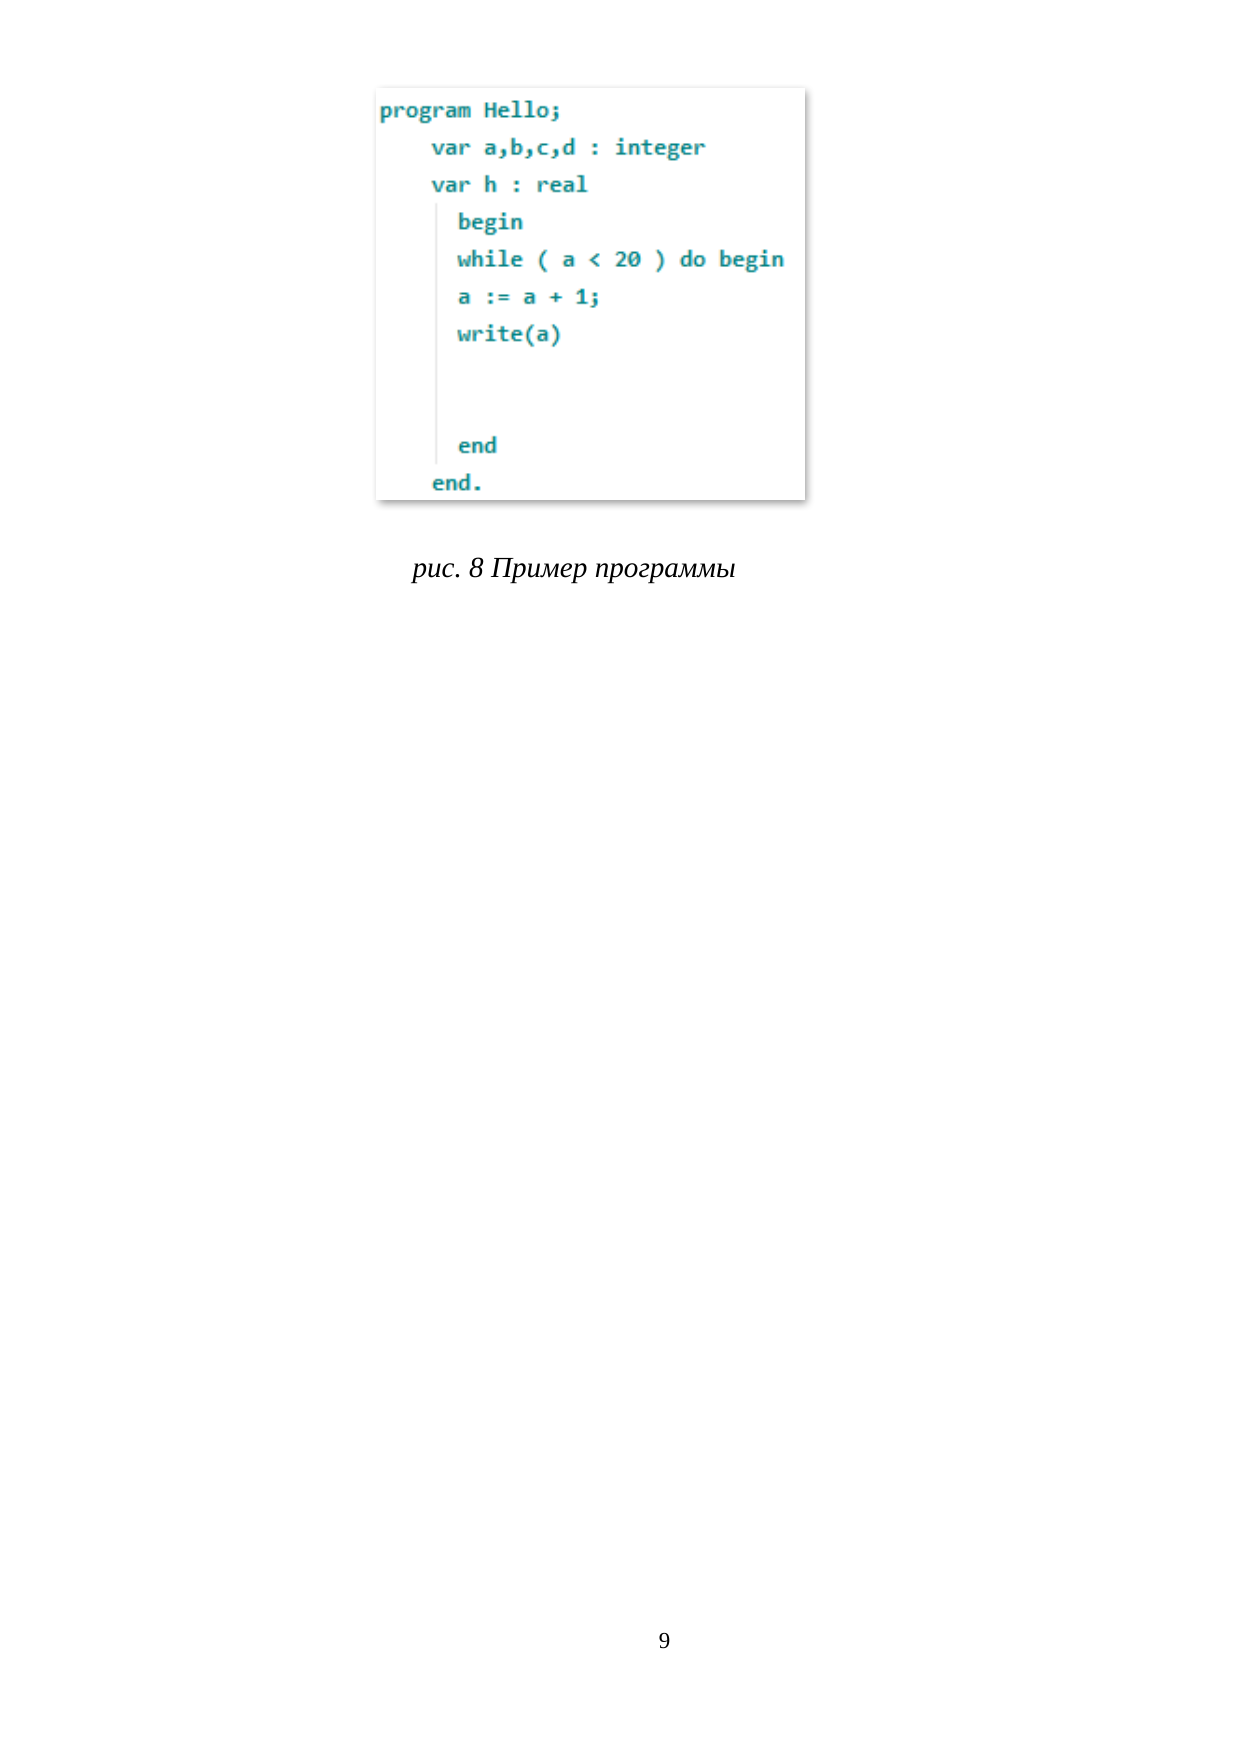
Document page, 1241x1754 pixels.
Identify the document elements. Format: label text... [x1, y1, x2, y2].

picture [376, 88, 805, 500]
text рис. 8 Пример программы [251, 550, 1152, 584]
